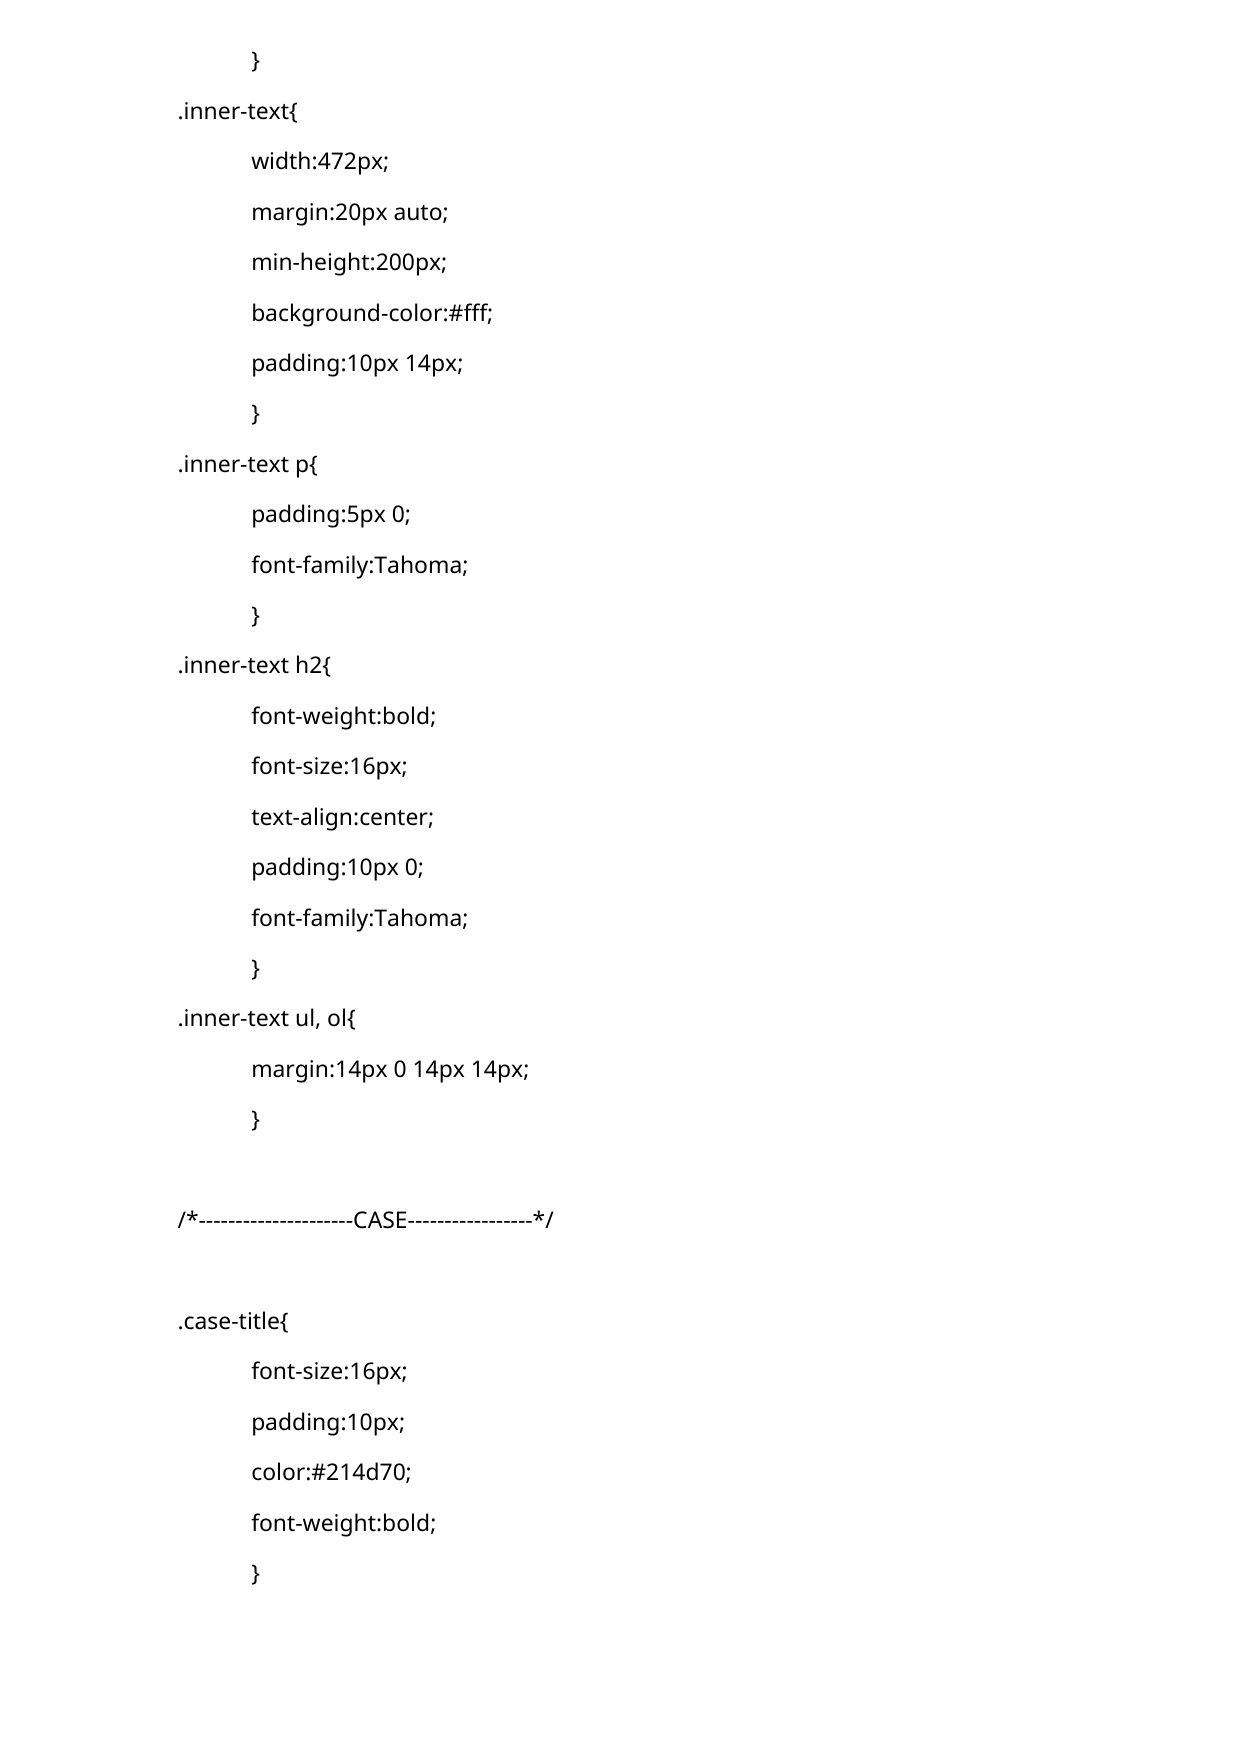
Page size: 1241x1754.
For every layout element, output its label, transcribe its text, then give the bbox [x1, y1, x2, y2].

text min-height:200px; [177, 246, 1152, 277]
text font-family:Tahoma; [177, 901, 1152, 933]
text } [177, 1103, 1152, 1134]
text /*---------------------CASE-----------------*/ [177, 1204, 1152, 1235]
text margin:14px 0 14px 14px; [177, 1053, 1152, 1084]
text color:#214d70; [177, 1456, 1152, 1487]
text padding:10px; [177, 1406, 1152, 1437]
text padding:5px 0; [177, 498, 1152, 529]
text margin:20px auto; [177, 196, 1152, 227]
text text-align:center; [177, 801, 1152, 832]
text font-family:Tahoma; [177, 548, 1152, 580]
text } [177, 1557, 1152, 1588]
text padding:10px 0; [177, 851, 1152, 882]
text background-color:#fff; [177, 296, 1152, 328]
text font-size:16px; [177, 750, 1152, 781]
text font-weight:bold; [177, 700, 1152, 731]
text } [177, 44, 1152, 76]
text .inner-text{ [177, 95, 1152, 126]
text font-weight:bold; [177, 1506, 1152, 1538]
text } [177, 599, 1152, 630]
text } [177, 397, 1152, 428]
text .inner-text h2{ [177, 649, 1152, 681]
text .inner-text p{ [177, 448, 1152, 479]
text width:472px; [177, 145, 1152, 176]
text .inner-text ul, ol{ [177, 1002, 1152, 1033]
text } [177, 952, 1152, 983]
text padding:10px 14px; [177, 347, 1152, 378]
text .case-title{ [177, 1305, 1152, 1336]
text font-size:16px; [177, 1355, 1152, 1386]
